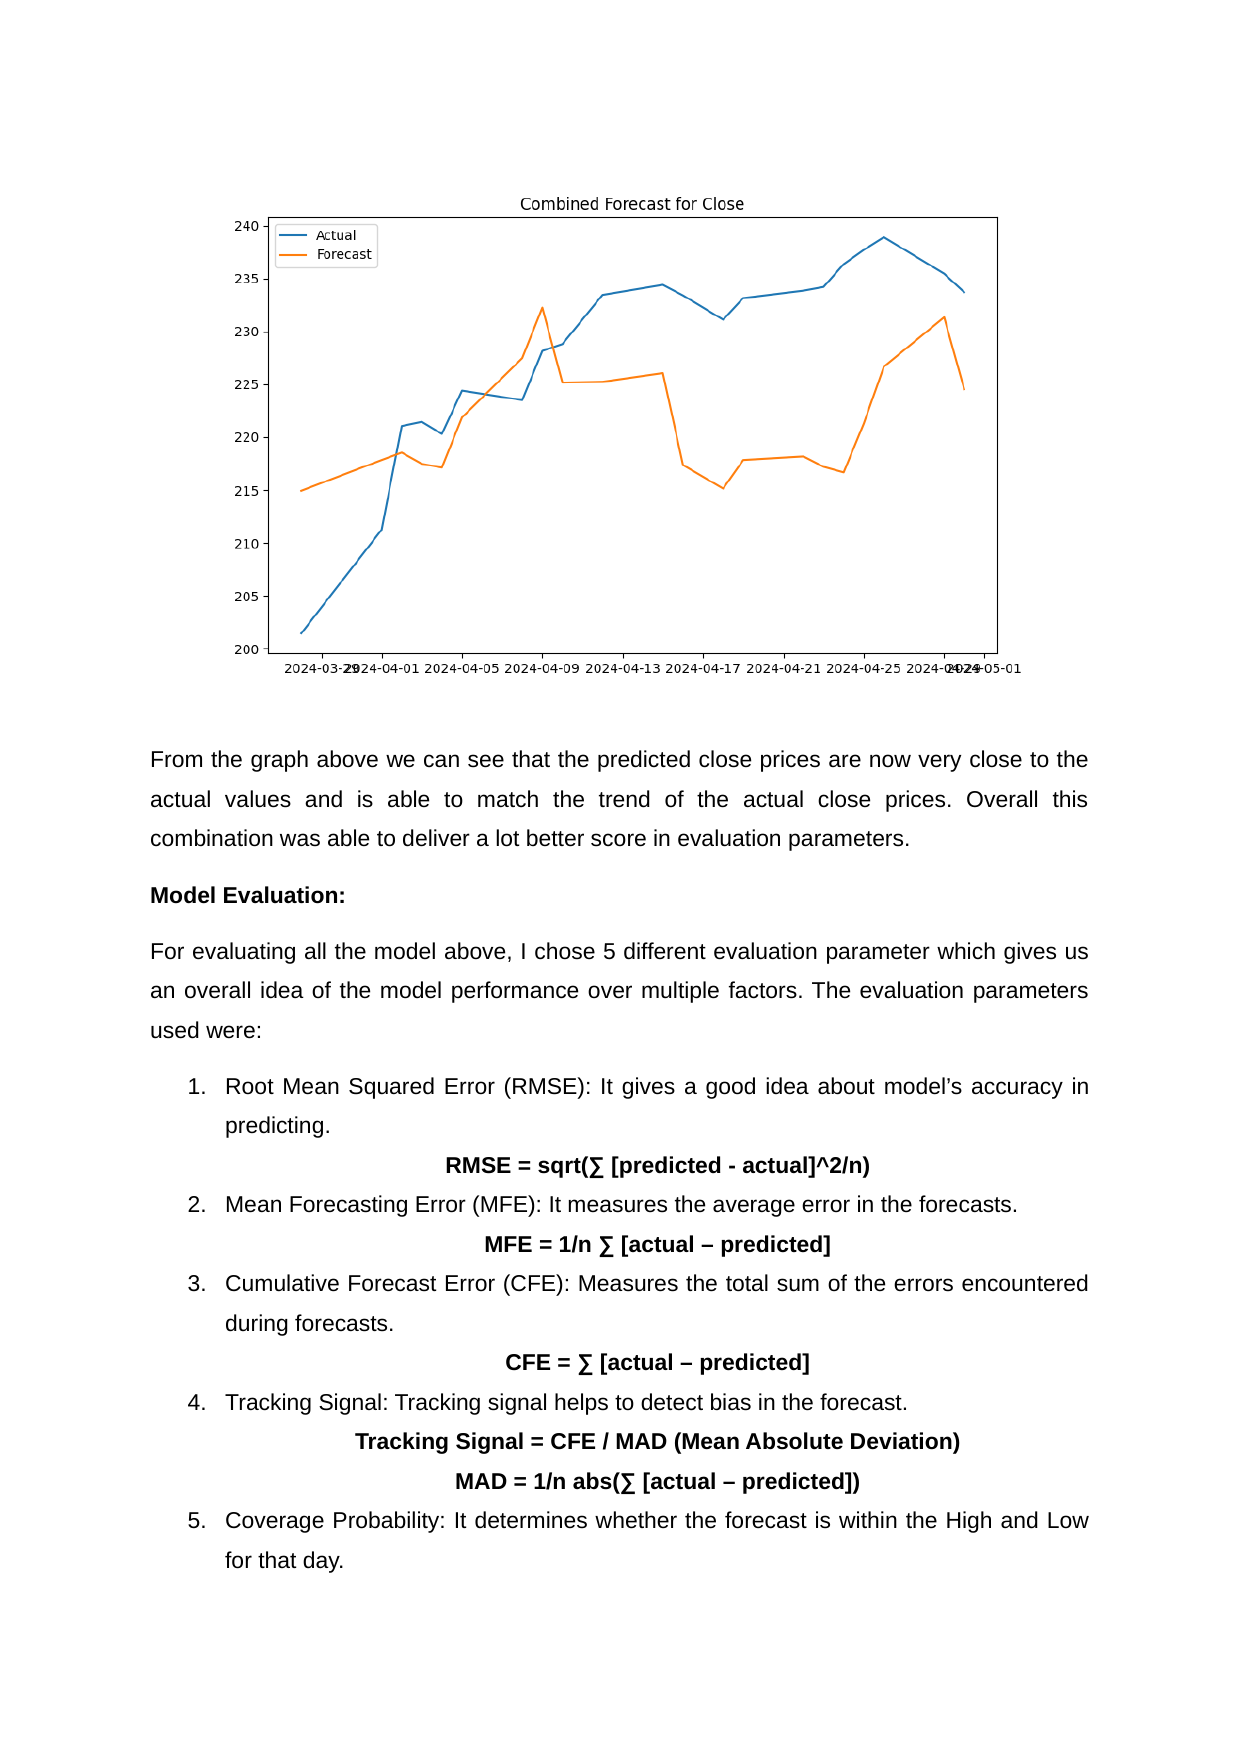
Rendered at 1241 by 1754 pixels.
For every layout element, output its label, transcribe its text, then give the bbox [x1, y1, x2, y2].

text From the graph above we can see that the predicted close prices are now very close to the actual values and is able to match the trend of the actual close prices. Overall this combination was able to deliver a lot better score in evaluation parameters. [150, 746, 1090, 852]
list Root Mean Squared Error (RMSE): It gives a good idea about model’s accuracy in predicting. [187, 1073, 1090, 1139]
text For evaluating all the model above, I chose 5 different evaluation parameter which gives us an overall idea of the model performance over multiple factors. The evaluation parameters used were: [150, 938, 1090, 1043]
list Tracking Signal: Tracking signal helps to detect bias in the forecast. [187, 1389, 1090, 1415]
picture [150, 150, 1091, 715]
list RMSE = sqrt(∑ [predicted - actual]^2/n) [225, 1152, 1090, 1178]
list Mean Forecasting Error (MFE): It measures the average error in the forecasts. [187, 1191, 1090, 1218]
list Tracking Signal = CFE / MAD (Mean Absolute Deviation) [225, 1428, 1090, 1454]
list Cumulative Forecast Error (CFE): Measures the total sum of the errors encountered during forecasts. [187, 1270, 1090, 1336]
list MFE = 1/n ∑ [actual – predicted] [225, 1231, 1090, 1257]
list Coverage Probability: It determines whether the forecast is within the High and Low for that day. [187, 1507, 1090, 1573]
text Model Evaluation: [150, 882, 1090, 908]
list CFE = ∑ [actual – predicted] [225, 1349, 1090, 1376]
list MAD = 1/n abs(∑ [actual – predicted]) [225, 1468, 1090, 1494]
